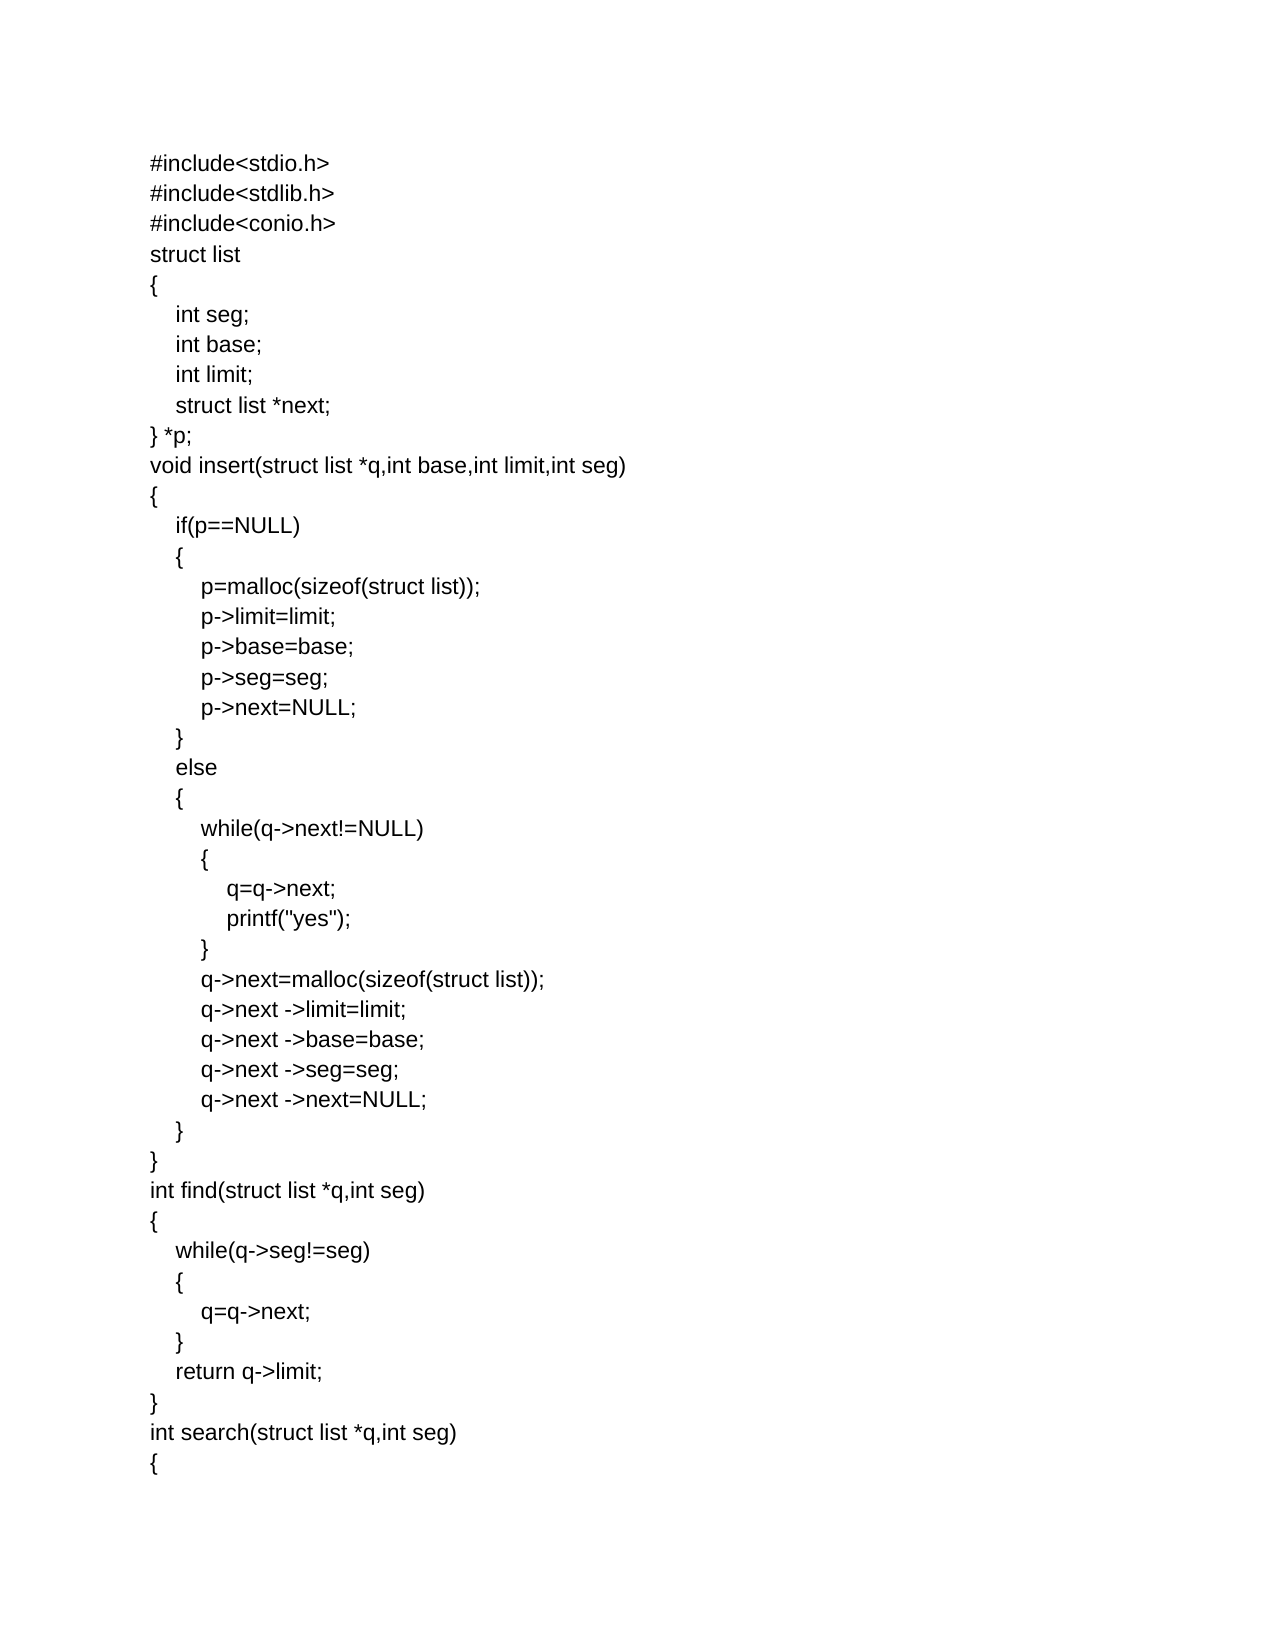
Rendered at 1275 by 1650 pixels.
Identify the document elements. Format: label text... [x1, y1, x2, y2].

text } *p; [150, 422, 1125, 448]
text return q->limit; [150, 1358, 1125, 1385]
text else [150, 754, 1125, 781]
text { [150, 543, 1125, 569]
text p->next=NULL; [150, 694, 1125, 720]
text void insert(struct list *q,int base,int limit,int seg) [150, 452, 1125, 478]
text printf("yes"); [150, 905, 1125, 932]
text } [150, 935, 1125, 962]
text p->base=base; [150, 633, 1125, 660]
text q->next ->limit=limit; [150, 996, 1125, 1022]
text while(q->seg!=seg) [150, 1237, 1125, 1264]
text struct list *next; [150, 392, 1125, 418]
text #include<conio.h> [150, 210, 1125, 237]
text int base; [150, 331, 1125, 358]
text while(q->next!=NULL) [150, 814, 1125, 841]
text } [150, 724, 1125, 750]
text } [150, 1147, 1125, 1173]
text int seg; [150, 301, 1125, 327]
text q->next ->base=base; [150, 1026, 1125, 1052]
text { [150, 1268, 1125, 1294]
text { [150, 845, 1125, 871]
text { [150, 1449, 1125, 1475]
text int limit; [150, 361, 1125, 388]
text } [150, 1388, 1125, 1415]
text int search(struct list *q,int seg) [150, 1419, 1125, 1445]
text struct list [150, 241, 1125, 267]
text #include<stdlib.h> [150, 180, 1125, 207]
text } [150, 1117, 1125, 1143]
text q=q->next; [150, 875, 1125, 901]
text { [150, 482, 1125, 509]
text { [150, 271, 1125, 297]
text q=q->next; [150, 1298, 1125, 1324]
text q->next=malloc(sizeof(struct list)); [150, 966, 1125, 992]
text p->limit=limit; [150, 603, 1125, 629]
text #include<stdio.h> [150, 150, 1125, 176]
text if(p==NULL) [150, 512, 1125, 539]
text { [150, 784, 1125, 811]
text { [150, 1207, 1125, 1234]
text } [150, 1328, 1125, 1354]
text q->next ->seg=seg; [150, 1056, 1125, 1083]
text int find(struct list *q,int seg) [150, 1177, 1125, 1203]
text p->seg=seg; [150, 663, 1125, 690]
text q->next ->next=NULL; [150, 1086, 1125, 1113]
text p=malloc(sizeof(struct list)); [150, 573, 1125, 599]
